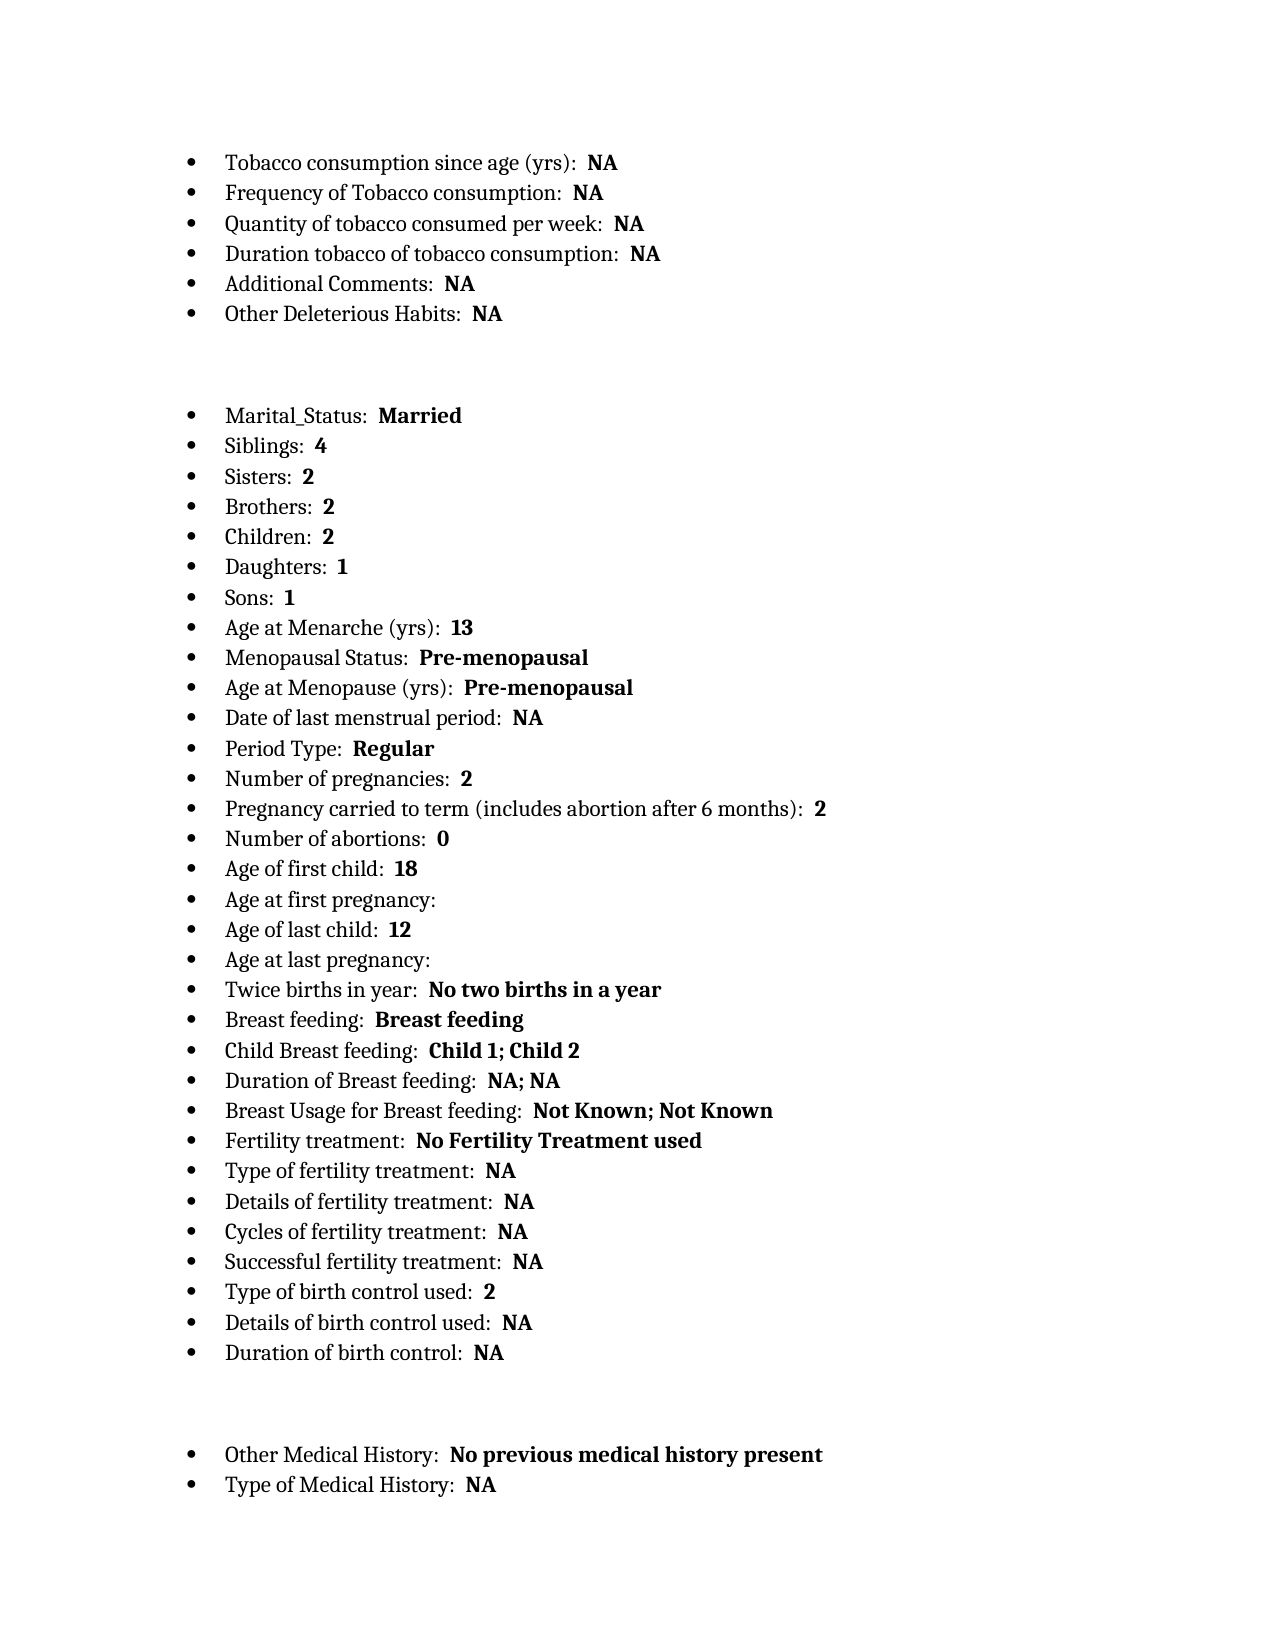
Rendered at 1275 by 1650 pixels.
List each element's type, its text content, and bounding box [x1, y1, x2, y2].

list Child Breast feeding: Child 1; Child 2 [187, 1037, 1087, 1064]
list Marital_Status: Married [187, 403, 1087, 429]
list Brothers: 2 [187, 494, 1087, 520]
list Duration tobacco of tobacco consumption: NA [187, 241, 1087, 267]
list Breast Usage for Breast feeding: Not Known; Not Known [187, 1098, 1087, 1124]
list Number of abortions: 0 [187, 826, 1087, 852]
list Siblings: 4 [187, 433, 1087, 460]
list Twice births in year: No two births in a year [187, 977, 1087, 1003]
list Tobacco consumption since age (yrs): NA [187, 150, 1087, 176]
list Details of fertility treatment: NA [187, 1188, 1087, 1215]
list Age at Menarche (yrs): 13 [187, 614, 1087, 641]
list Age of first child: 18 [187, 856, 1087, 883]
list Other Medical History: No previous medical history present [187, 1442, 1087, 1468]
list Children: 2 [187, 524, 1087, 550]
list Number of pregnancies: 2 [187, 766, 1087, 792]
list Age at Menopause (yrs): Pre-menopausal [187, 675, 1087, 701]
list Age at first pregnancy: [187, 886, 1087, 913]
list Age at last pregnancy: [187, 947, 1087, 973]
list Pregnancy carried to term (includes abortion after 6 months): 2 [187, 796, 1087, 822]
list Duration of birth control: NA [187, 1339, 1087, 1366]
list Breast feeding: Breast feeding [187, 1007, 1087, 1034]
list Successful fertility treatment: NA [187, 1249, 1087, 1275]
list Duration of Breast feeding: NA; NA [187, 1068, 1087, 1094]
list Quantity of tobacco consumed per week: NA [187, 210, 1087, 237]
list Sons: 1 [187, 584, 1087, 611]
list Daughters: 1 [187, 554, 1087, 581]
list Other Deleterious Habits: NA [187, 301, 1087, 327]
list Frequency of Tobacco consumption: NA [187, 180, 1087, 207]
list Age of last child: 12 [187, 917, 1087, 943]
list Sisters: 2 [187, 463, 1087, 490]
list Type of fertility treatment: NA [187, 1158, 1087, 1185]
list Menopausal Status: Pre-menopausal [187, 645, 1087, 671]
list Period Type: Regular [187, 735, 1087, 762]
list Date of last menstrual period: NA [187, 705, 1087, 732]
list Fertility treatment: No Fertility Treatment used [187, 1128, 1087, 1154]
list Type of birth control used: 2 [187, 1279, 1087, 1306]
list Type of Medical History: NA [187, 1472, 1087, 1498]
list Details of birth control used: NA [187, 1309, 1087, 1336]
list Cycles of fertility treatment: NA [187, 1219, 1087, 1245]
list Additional Comments: NA [187, 271, 1087, 297]
